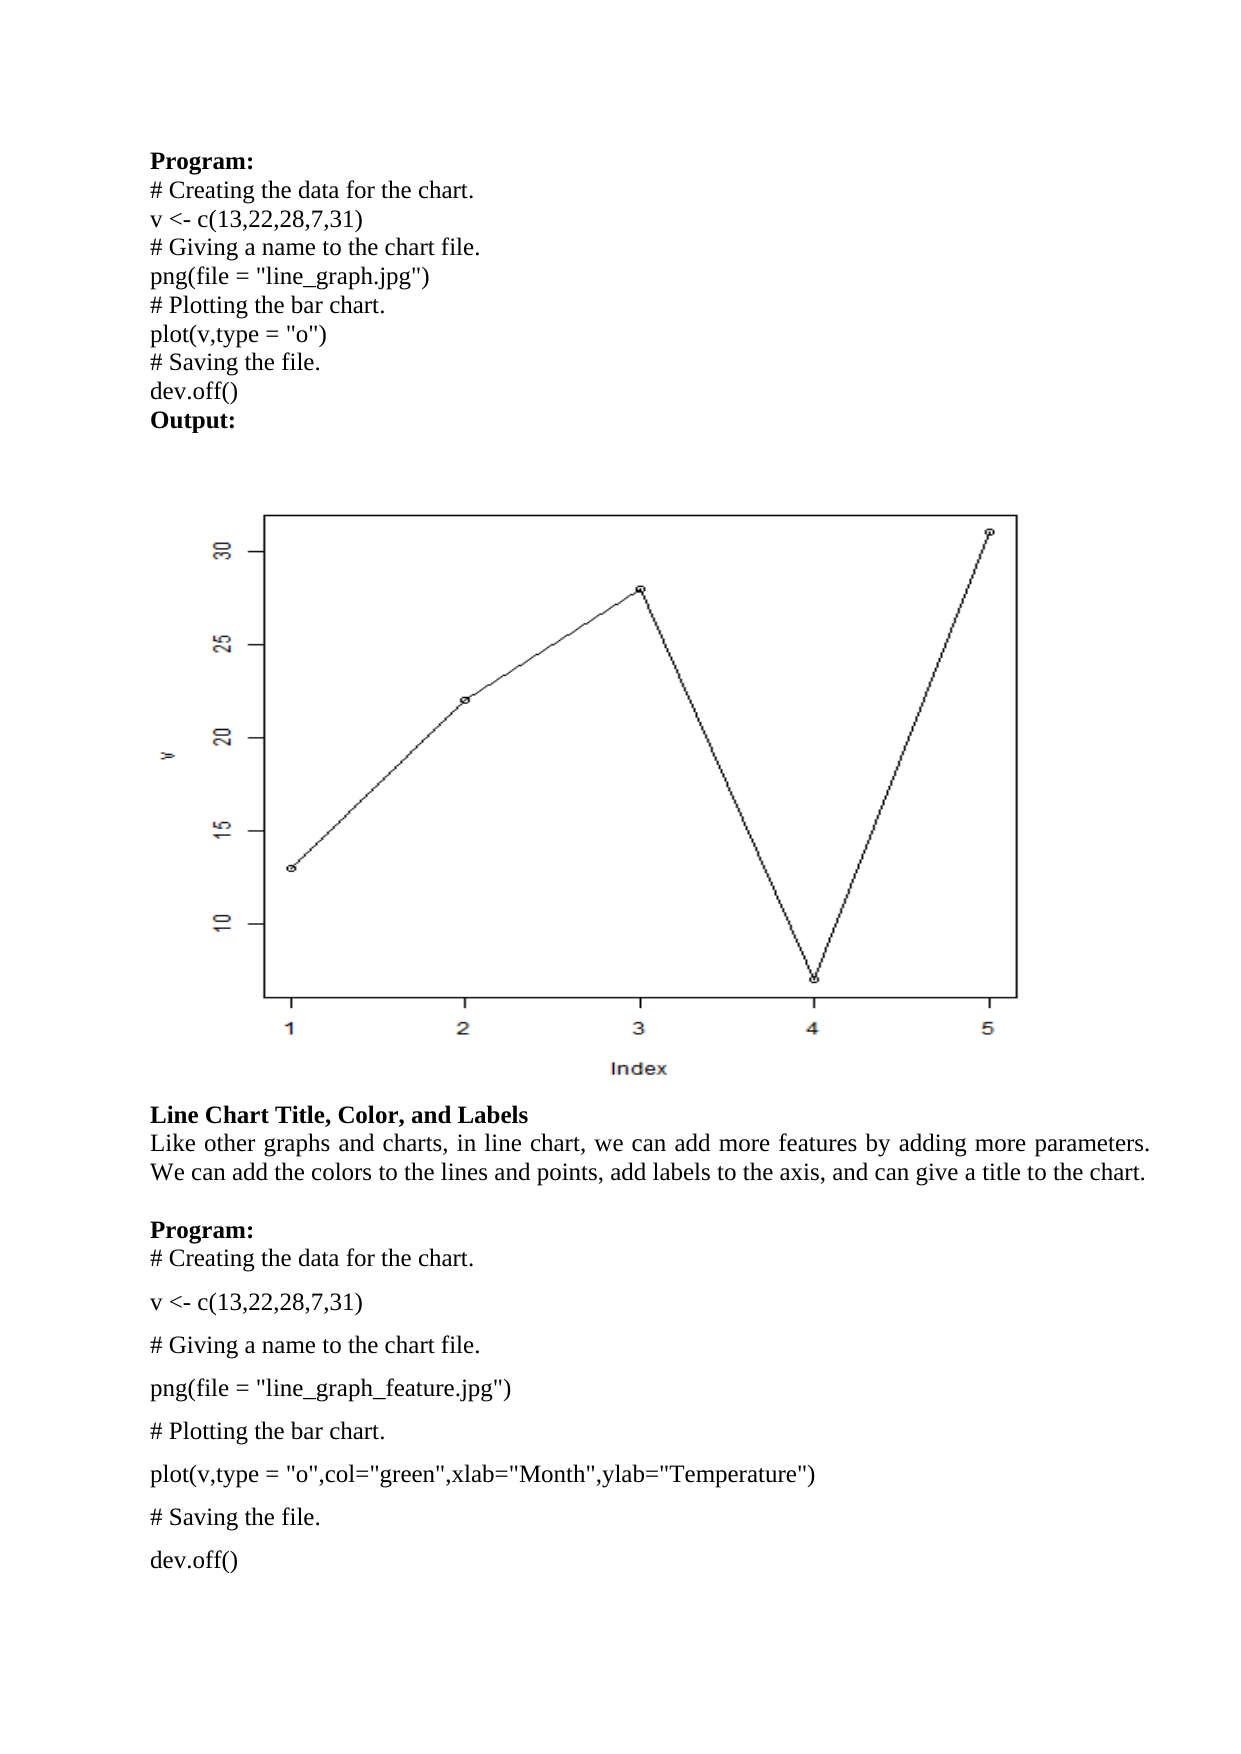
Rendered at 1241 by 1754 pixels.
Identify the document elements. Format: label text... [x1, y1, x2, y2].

text # Plotting the bar chart. [150, 290, 1147, 319]
text Like other graphs and charts, in line chart, we can add more features by adding more parameters. We can add the colors to the lines and points, add labels to the axis, and can give a title to the chart. [150, 1128, 1152, 1186]
text # Giving a name to the chart file. [150, 1330, 1147, 1358]
text v <- c(13,22,28,7,31) [150, 1287, 1147, 1315]
text Output: [150, 405, 1147, 434]
text # Saving the file. [150, 347, 1147, 376]
text # Creating the data for the chart. [150, 1243, 1147, 1272]
text dev.off() [150, 1545, 1147, 1574]
text Program: [150, 1215, 1147, 1243]
text plot(v,type = "o",col="green",xlab="Month",ylab="Temperature") [150, 1459, 1147, 1488]
text # Giving a name to the chart file. [150, 232, 1147, 261]
text plot(v,type = "o") [150, 319, 1147, 347]
text dev.off() [150, 376, 1147, 405]
text v <- c(13,22,28,7,31) [150, 204, 1147, 232]
subtitle Line Chart Title, Color, and Labels [150, 1100, 1152, 1128]
text # Plotting the bar chart. [150, 1416, 1147, 1445]
text Program: [150, 146, 1147, 175]
text # Creating the data for the chart. [150, 175, 1147, 204]
text png(file = "line_graph.jpg") [150, 261, 1147, 290]
picture [150, 433, 1075, 1100]
text # Saving the file. [150, 1502, 1147, 1531]
text png(file = "line_graph_feature.jpg") [150, 1373, 1147, 1402]
